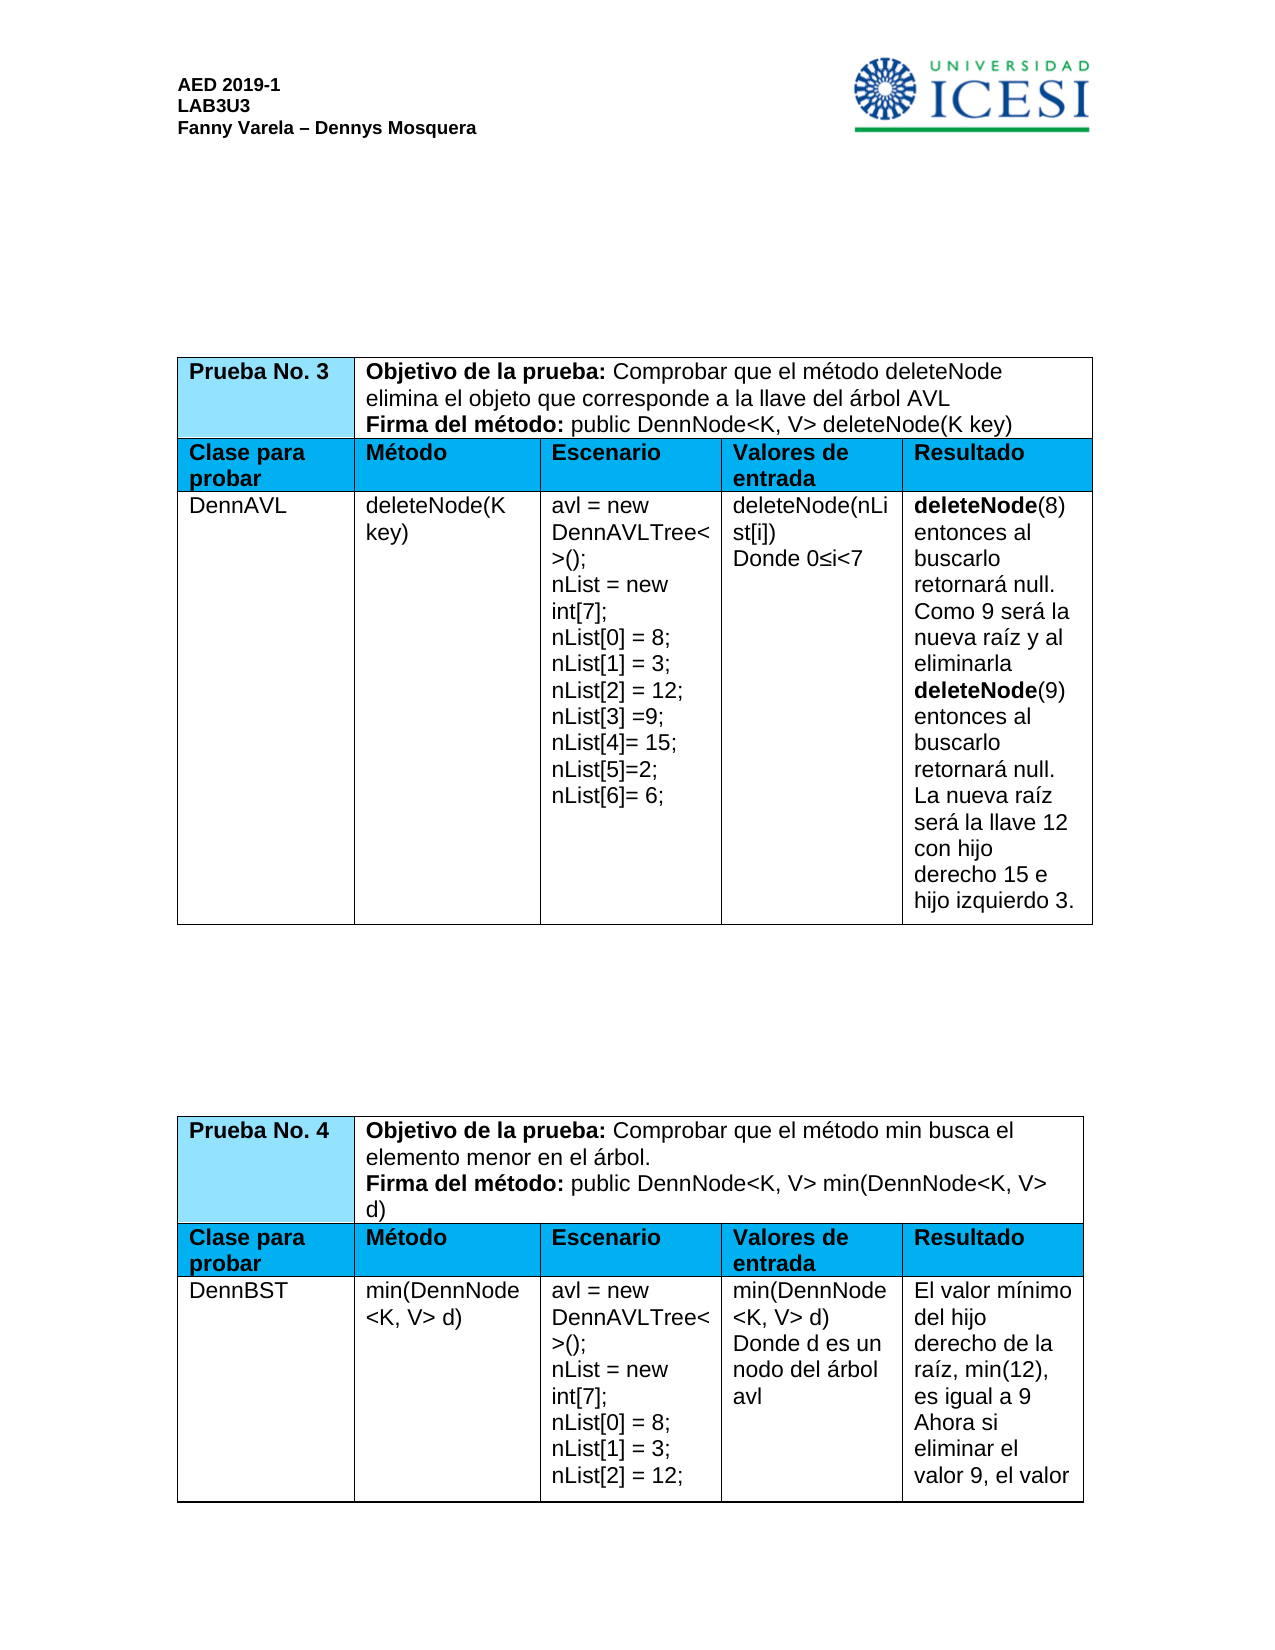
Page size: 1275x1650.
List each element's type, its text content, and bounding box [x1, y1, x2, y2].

table_cell Clase para probar [178, 1224, 354, 1276]
table_cell DennBST [178, 1277, 354, 1501]
table_cell Resultado [903, 439, 1092, 491]
table_cell min(DennNode<K, V> d) Donde d es un nodo del árbol avl [722, 1277, 902, 1501]
table_cell Escenario [541, 439, 721, 491]
table_header Objetivo de la prueba: Comprobar que el método min busca el elemento menor en el árbol. Firma del método: public DennNode<K, V> min(DennNode<K, V> d) [355, 1117, 1083, 1222]
table_cell Valores de entrada [722, 1224, 902, 1276]
table_cell Clase para probar [178, 439, 354, 491]
table_cell Método [355, 439, 540, 491]
table_cell deleteNode(nList[i]) Donde 0≤i<7 [722, 492, 902, 924]
table_header Prueba No. 4 [178, 1117, 354, 1222]
table_cell Valores de entrada [722, 439, 902, 491]
table_cell DennAVL [178, 492, 354, 924]
table_cell min(DennNode<K, V> d) [355, 1277, 540, 1501]
table_header Objetivo de la prueba: Comprobar que el método deleteNode elimina el objeto que corresponde a la llave del árbol AVL Firma del método: public DennNode<K, V> deleteNode(K key) [355, 358, 1092, 437]
table_cell deleteNode(K key) [355, 492, 540, 924]
picture [846, 45, 1097, 146]
table_cell Método [355, 1224, 540, 1276]
table_cell Resultado [903, 1224, 1083, 1276]
table_cell deleteNode(8) entonces al buscarlo retornará null. Como 9 será la nueva raíz y al eliminarla deleteNode(9) entonces al buscarlo retornará null. La nueva raíz será la llave 12 con hijo derecho 15 e hijo izquierdo 3. [903, 492, 1092, 924]
table_header Prueba No. 3 [178, 358, 354, 437]
table_cell Escenario [541, 1224, 721, 1276]
